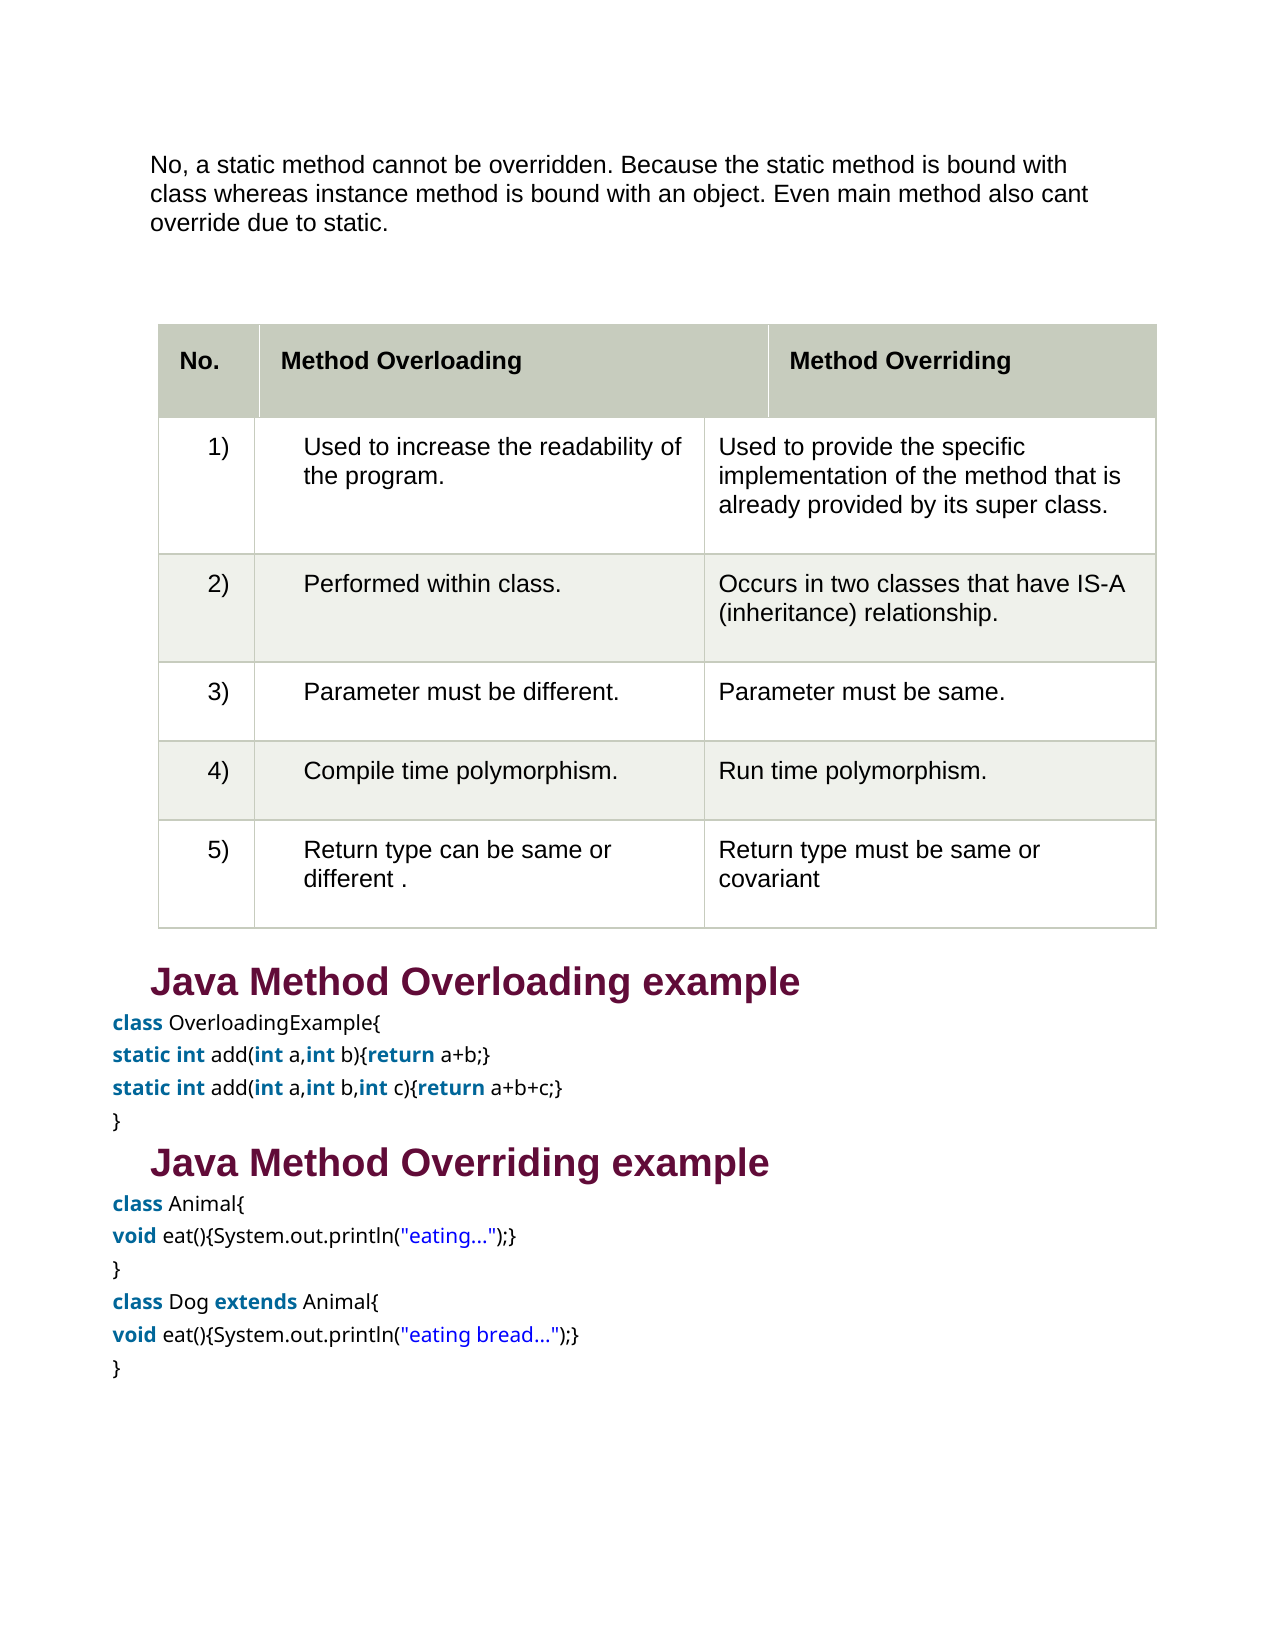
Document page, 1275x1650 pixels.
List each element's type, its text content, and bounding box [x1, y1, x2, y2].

table_cell 4) [159, 742, 254, 819]
text } [112, 1102, 1125, 1135]
text class Animal{ [112, 1184, 1125, 1217]
table_cell Performed within class. [255, 555, 704, 661]
table_cell 3) [159, 663, 254, 740]
table_cell Used to provide the specific implementation of the method that is already provided by its super class. [705, 418, 1155, 553]
table_cell Used to increase the readability of the program. [255, 418, 704, 553]
text } [112, 1250, 1125, 1283]
table_cell Occurs in two classes that have IS-A (inheritance) relationship. [705, 555, 1155, 661]
text static int add(int a,int b){return a+b;} [112, 1036, 1125, 1069]
table_cell Run time polymorphism. [705, 742, 1155, 819]
table_header Method Overriding [769, 325, 1155, 417]
table_header Method Overloading [260, 325, 768, 417]
table_cell Return type can be same or different . [255, 821, 704, 927]
text } [112, 1348, 1125, 1381]
text class OverloadingExample{ [112, 1003, 1125, 1036]
subtitle Java Method Overriding example [150, 1139, 1125, 1184]
subtitle Java Method Overloading example [150, 323, 1125, 1003]
table_cell 5) [159, 821, 254, 927]
table_header No. [159, 325, 259, 417]
text void eat(){System.out.println("eating bread...");} [112, 1316, 1125, 1348]
text No, a static method cannot be overridden. Because the static method is bound with class whereas instance method is bound with an object. Even main method also cant override due to static. [150, 150, 1125, 236]
table_cell 2) [159, 555, 254, 661]
table_cell Parameter must be same. [705, 663, 1155, 740]
table_cell Compile time polymorphism. [255, 742, 704, 819]
text void eat(){System.out.println("eating...");} [112, 1217, 1125, 1250]
text static int add(int a,int b,int c){return a+b+c;} [112, 1069, 1125, 1102]
table_cell Return type must be same or covariant [705, 821, 1155, 927]
table_cell 1) [159, 418, 254, 553]
table_cell Parameter must be different. [255, 663, 704, 740]
text class Dog extends Animal{ [112, 1283, 1125, 1316]
